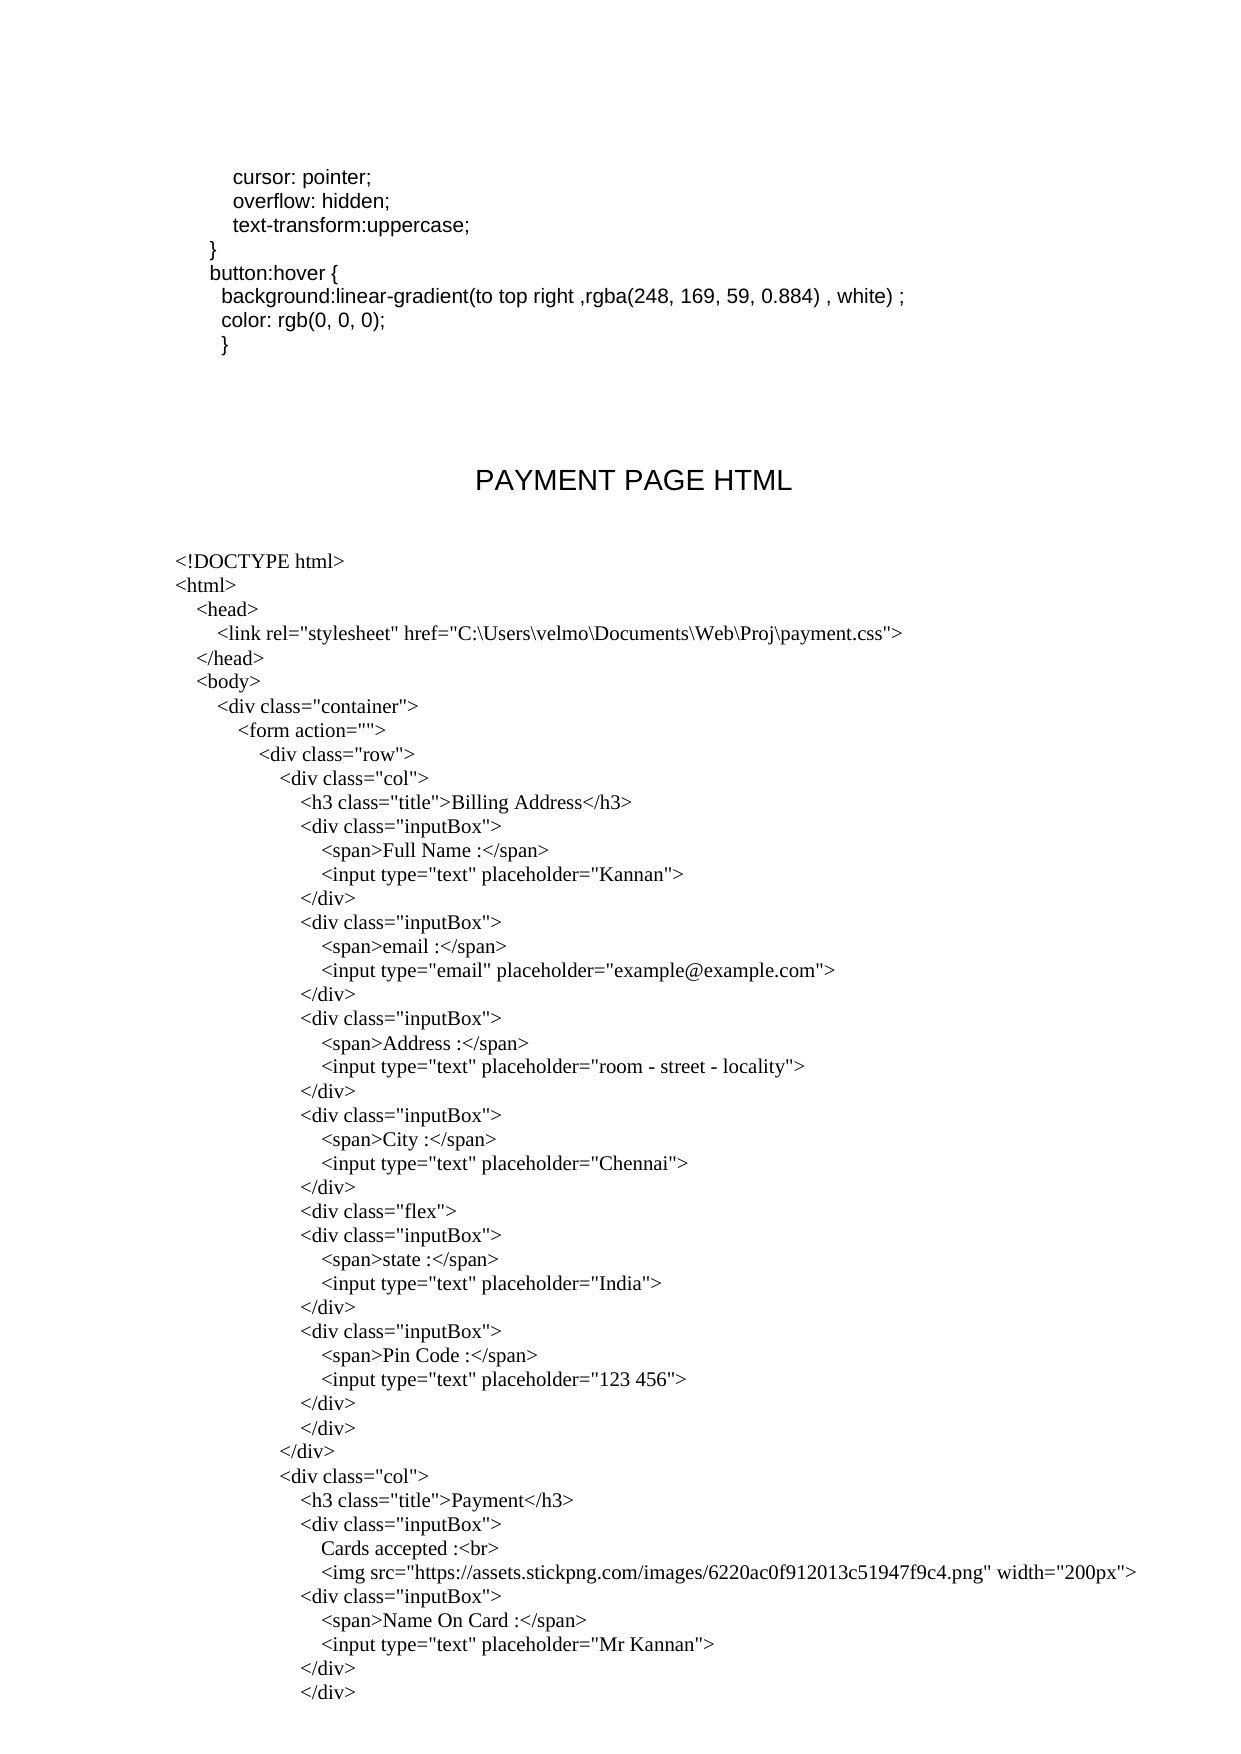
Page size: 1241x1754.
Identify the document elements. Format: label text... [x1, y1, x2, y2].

text </div> [175, 1391, 1205, 1415]
text <input type="text" placeholder="Mr Kannan"> [175, 1632, 1205, 1656]
text cursor: pointer; [175, 164, 1205, 188]
text </div> [175, 1295, 1205, 1319]
text <input type="text" placeholder="Chennai"> [175, 1151, 1205, 1175]
text <div class="inputBox"> [175, 1103, 1205, 1127]
text </div> [175, 1175, 1205, 1199]
text <body> [175, 669, 1205, 693]
text <div class="inputBox"> [175, 1319, 1205, 1343]
text <span>Address :</span> [175, 1030, 1205, 1054]
text <span>email :</span> [175, 934, 1205, 958]
text <span>state :</span> [175, 1247, 1205, 1271]
text </head> [175, 645, 1205, 669]
text <h3 class="title">Payment</h3> [175, 1488, 1205, 1512]
text <link rel="stylesheet" href="C:\Users\velmo\Documents\Web\Proj\payment.css"> [175, 621, 1205, 645]
text background:linear-gradient(to top right ,rgba(248, 169, 59, 0.884) , white) ; [175, 284, 1205, 308]
text <div class="inputBox"> [175, 1584, 1205, 1608]
text <!DOCTYPE html> [175, 549, 1205, 573]
text <span>Full Name :</span> [175, 838, 1205, 862]
text button:hover { [175, 260, 1205, 284]
text text-transform:uppercase; [175, 212, 1205, 236]
subtitle PAYMENT PAGE HTML [467, 463, 1205, 496]
text color: rgb(0, 0, 0); [175, 308, 1205, 332]
text <input type="text" placeholder="Kannan"> [175, 862, 1205, 886]
text </div> [175, 1078, 1205, 1103]
text <div class="inputBox"> [175, 1512, 1205, 1536]
text </div> [175, 1415, 1205, 1439]
text <img src="https://assets.stickpng.com/images/6220ac0f912013c51947f9c4.png" width="200px"> [175, 1560, 1205, 1584]
text } [175, 332, 1205, 356]
text <div class="flex"> [175, 1199, 1205, 1223]
text <div class="container"> [175, 693, 1205, 718]
text <div class="inputBox"> [175, 910, 1205, 934]
text } [175, 236, 1205, 260]
text <div class="inputBox"> [175, 814, 1205, 838]
text <div class="inputBox"> [175, 1006, 1205, 1030]
text <head> [175, 597, 1205, 621]
text <input type="text" placeholder="room - street - locality"> [175, 1054, 1205, 1078]
text <form action=""> [175, 718, 1205, 742]
text Cards accepted :<br> [175, 1536, 1205, 1560]
text <span>Pin Code :</span> [175, 1343, 1205, 1367]
text <span>City :</span> [175, 1127, 1205, 1151]
text </div> [175, 1439, 1205, 1463]
text <span>Name On Card :</span> [175, 1608, 1205, 1632]
text overflow: hidden; [175, 188, 1205, 212]
text <div class="row"> [175, 742, 1205, 766]
text </div> [175, 886, 1205, 910]
text </div> [175, 1680, 1205, 1704]
text <h3 class="title">Billing Address</h3> [175, 790, 1205, 814]
text <input type="text" placeholder="123 456"> [175, 1367, 1205, 1391]
text <input type="text" placeholder="India"> [175, 1271, 1205, 1295]
text </div> [175, 982, 1205, 1006]
text </div> [175, 1656, 1205, 1680]
text <input type="email" placeholder="example@example.com"> [175, 958, 1205, 982]
text <div class="col"> [175, 766, 1205, 790]
text <html> [175, 573, 1205, 597]
text <div class="col"> [175, 1463, 1205, 1488]
text <div class="inputBox"> [175, 1223, 1205, 1247]
